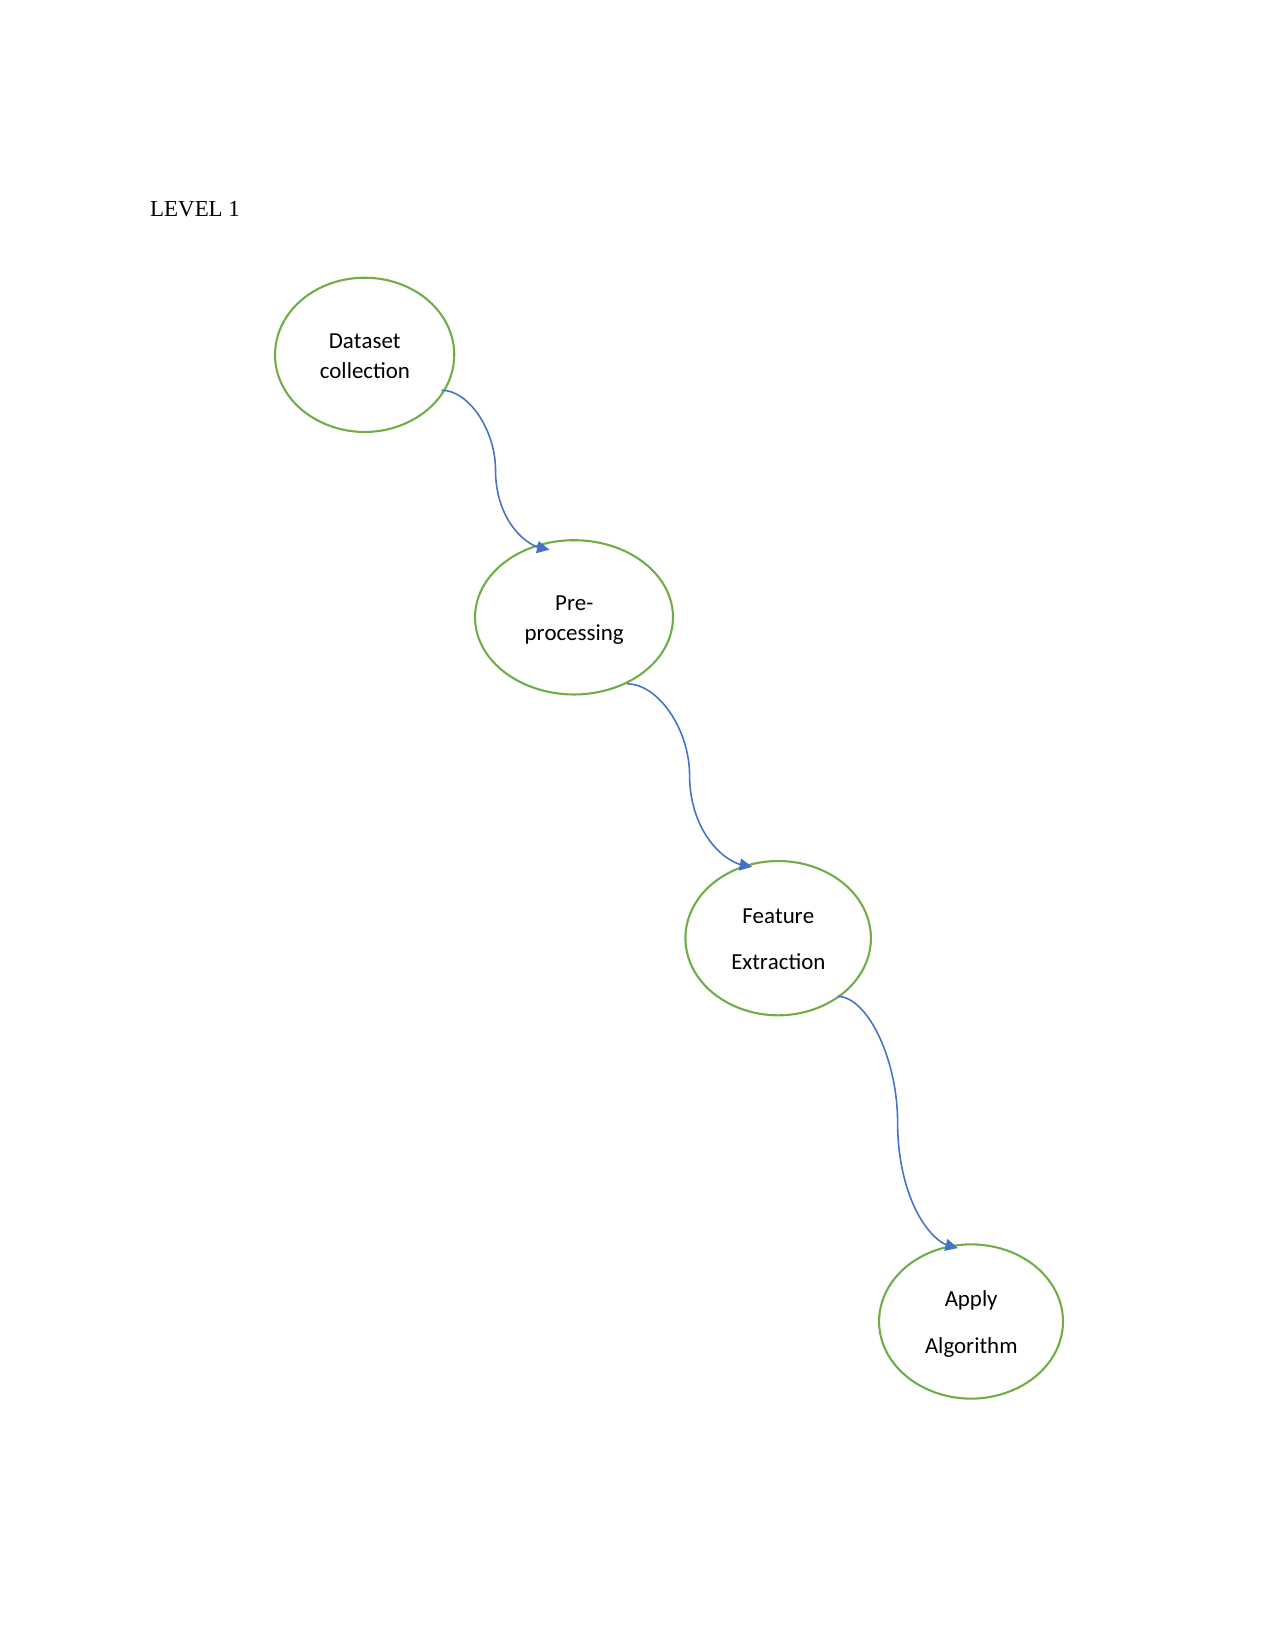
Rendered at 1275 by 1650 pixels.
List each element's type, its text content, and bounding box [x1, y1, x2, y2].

text LEVEL 1 [150, 195, 1125, 221]
